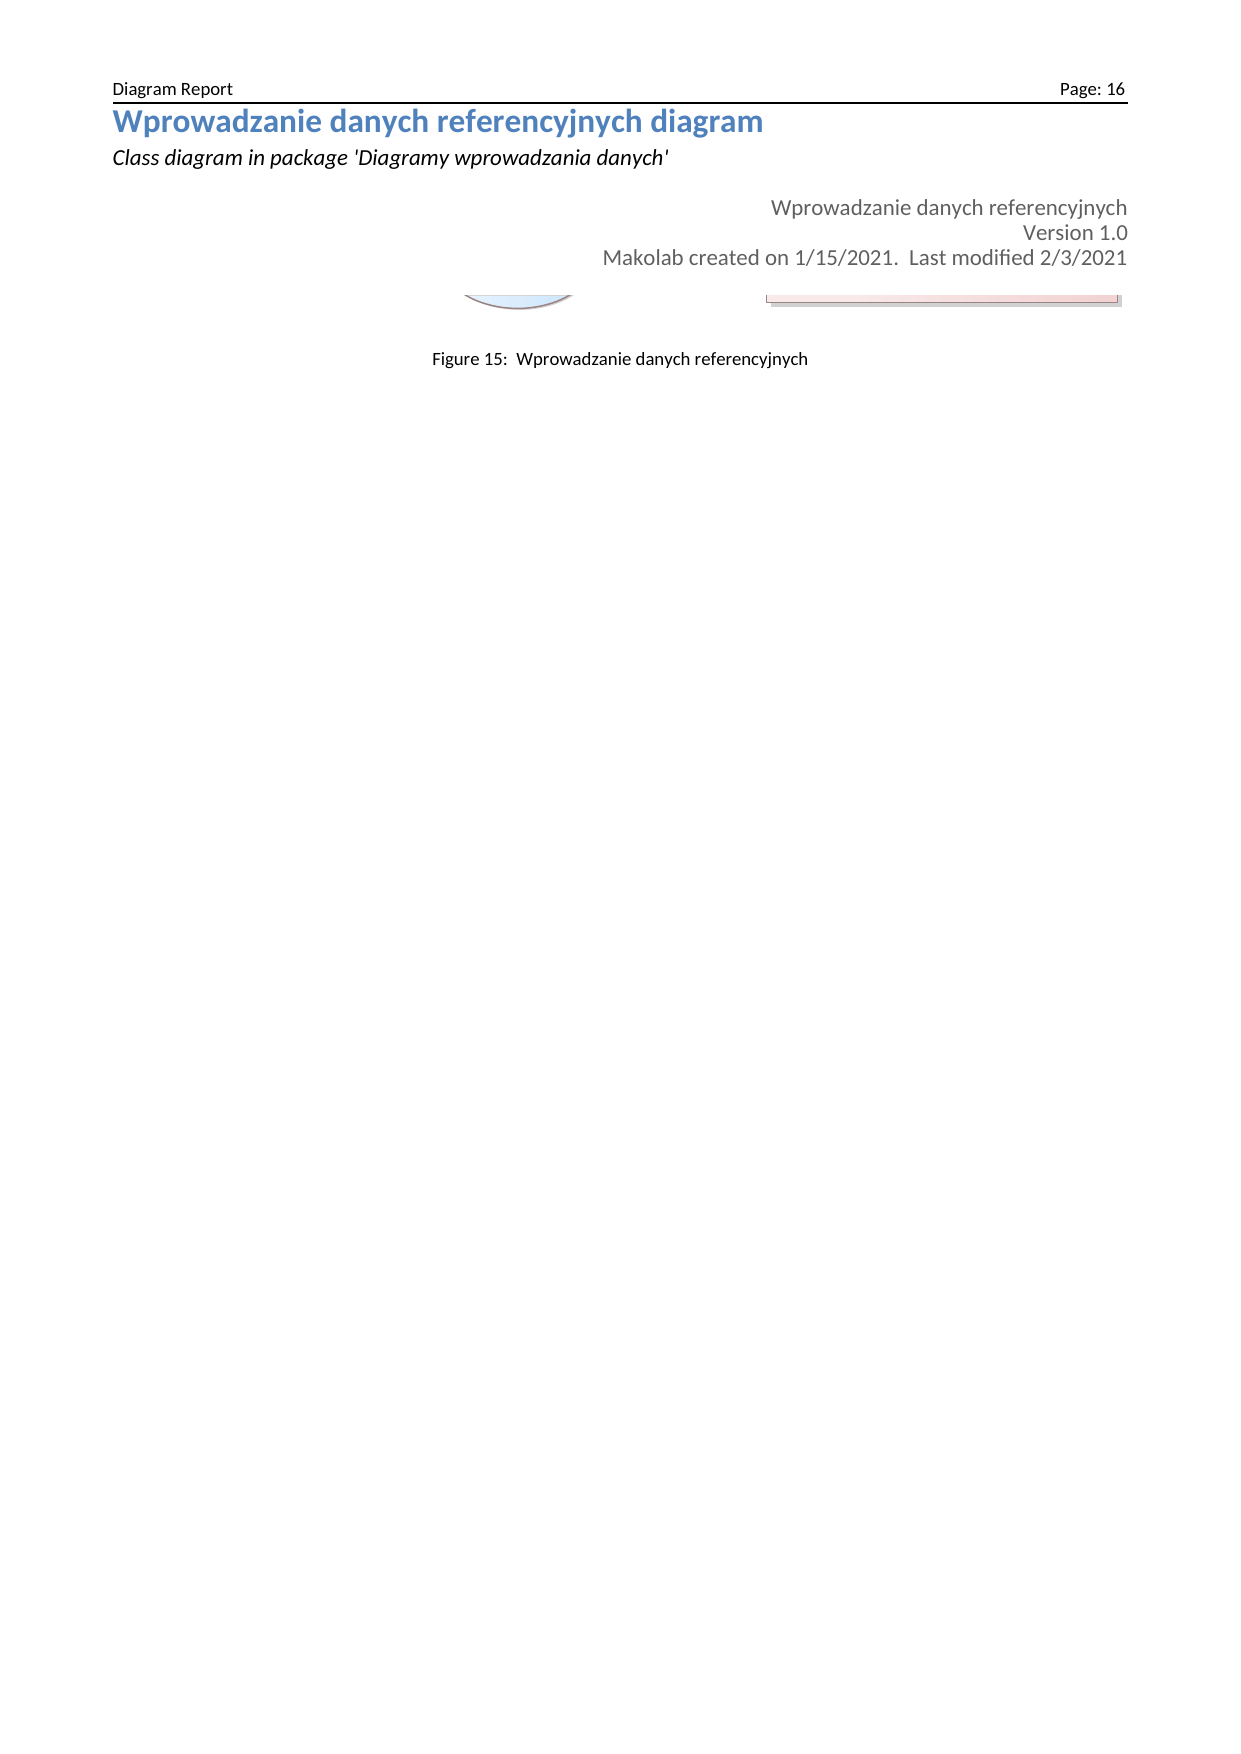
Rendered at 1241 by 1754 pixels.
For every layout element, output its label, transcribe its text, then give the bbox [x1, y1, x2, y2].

text Version 1.0 [112, 221, 1128, 246]
subtitle Wprowadzanie danych referencyjnych diagram [112, 112, 1128, 137]
text Wprowadzanie danych referencyjnych [112, 196, 1128, 221]
text Class diagram in package 'Diagramy wprowadzania danych' [112, 146, 1128, 171]
text Makolab created on 1/15/2021. Last modified 2/3/2021 [112, 246, 1128, 271]
text Wprowadzanie danych referencyjnych [112, 346, 1128, 371]
